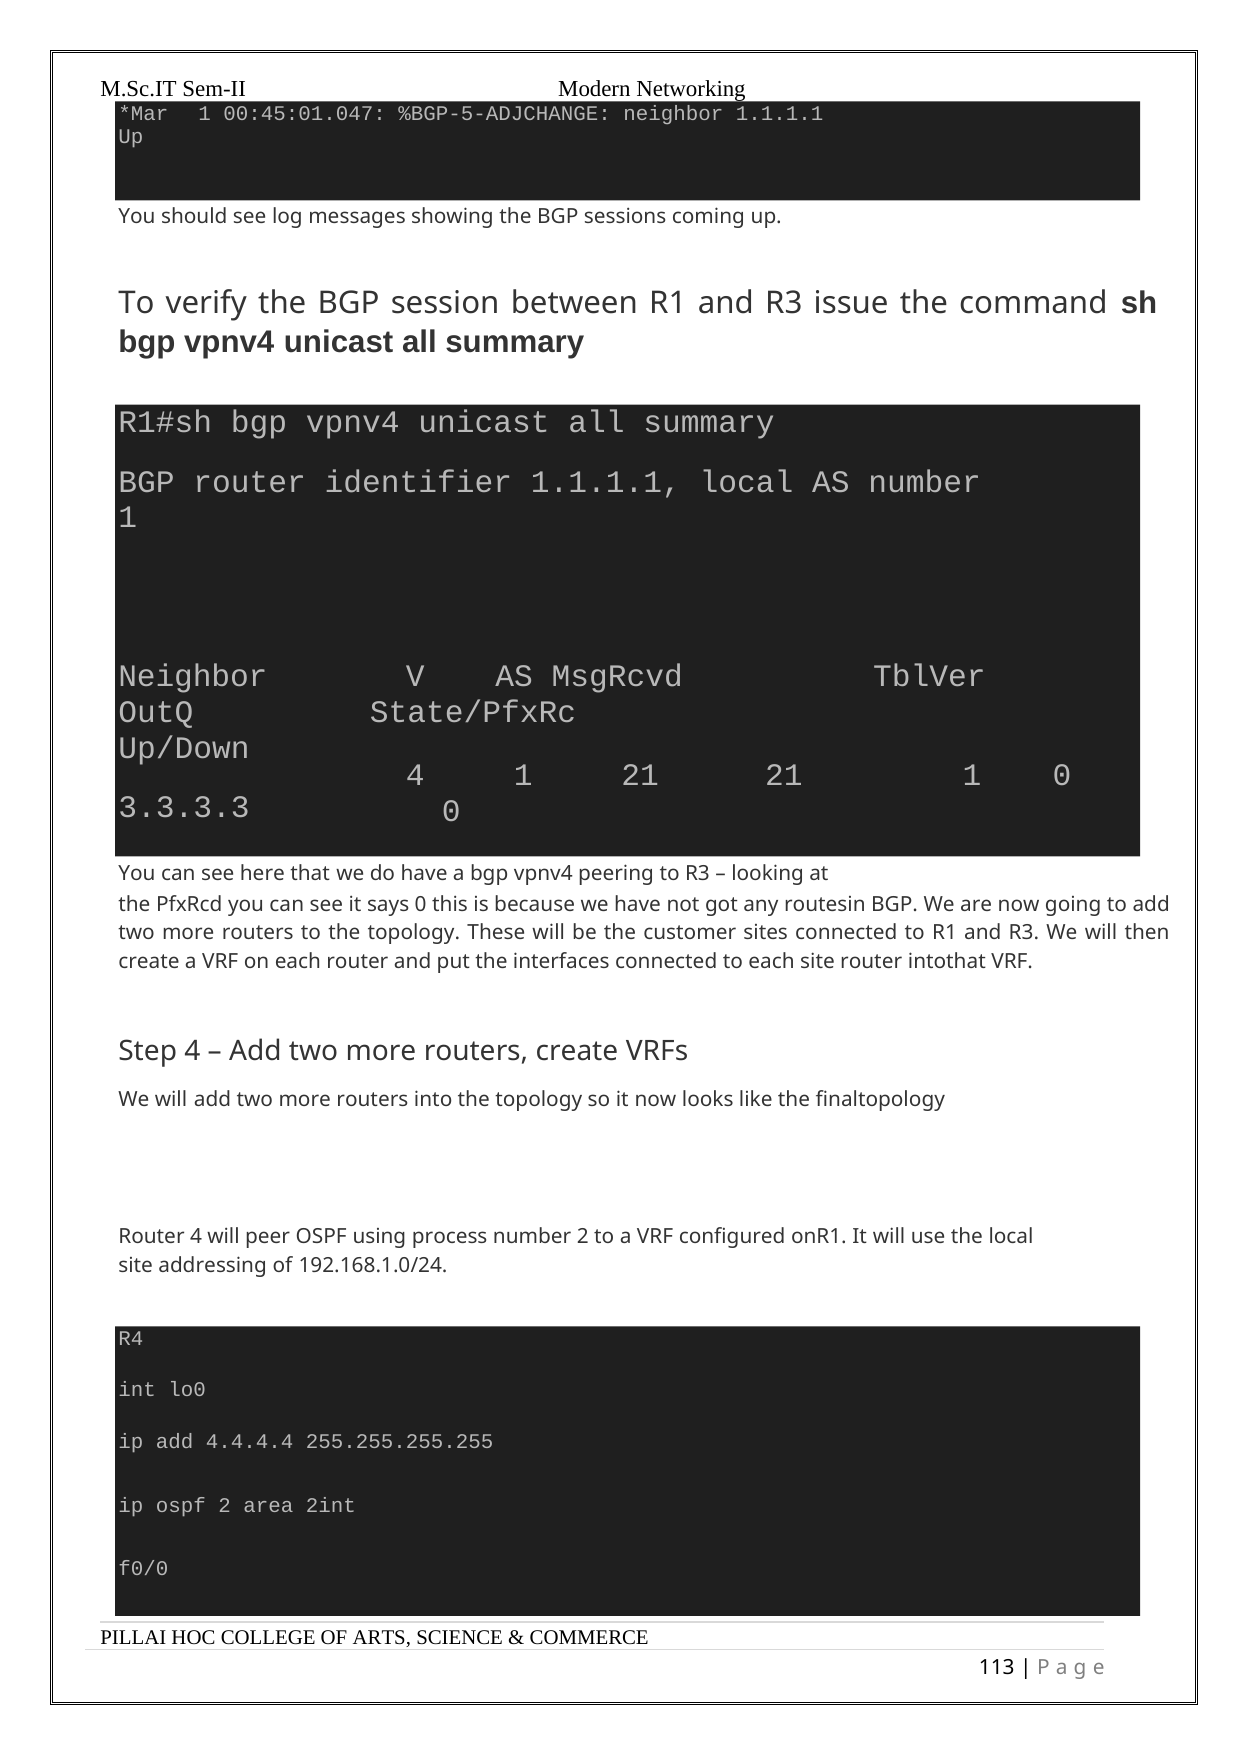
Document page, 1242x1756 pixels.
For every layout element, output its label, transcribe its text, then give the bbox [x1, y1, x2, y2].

text Router 4 will peer OSPF using process number 2 to a VRF configured onR1. It will use the local site addressing of 192.168.1.0/24. [118, 1221, 1048, 1278]
text You should see log messages showing the BGP sessions coming up. [118, 202, 1195, 230]
text You can see here that we do have a bgp vpnv4 peering to R3 – looking at [118, 402, 1195, 886]
text To verify the BGP session between R1 and R3 issue the command sh bgp vpnv4 unicast all summary [118, 280, 1157, 358]
text the PfxRcd you can see it says 0 this is because we have not got any routesin BGP. We are now going to add two more routers to the topology. These will be the customer sites connected to R1 and R3. We will then create a VRF on each router and put the interfaces connected to each site router intothat VRF. [118, 889, 1171, 974]
subtitle Step 4 – Add two more routers, create VRFs [118, 1031, 1195, 1069]
text We will add two more routers into the topology so it now looks like the finaltopology [118, 1084, 1195, 1113]
